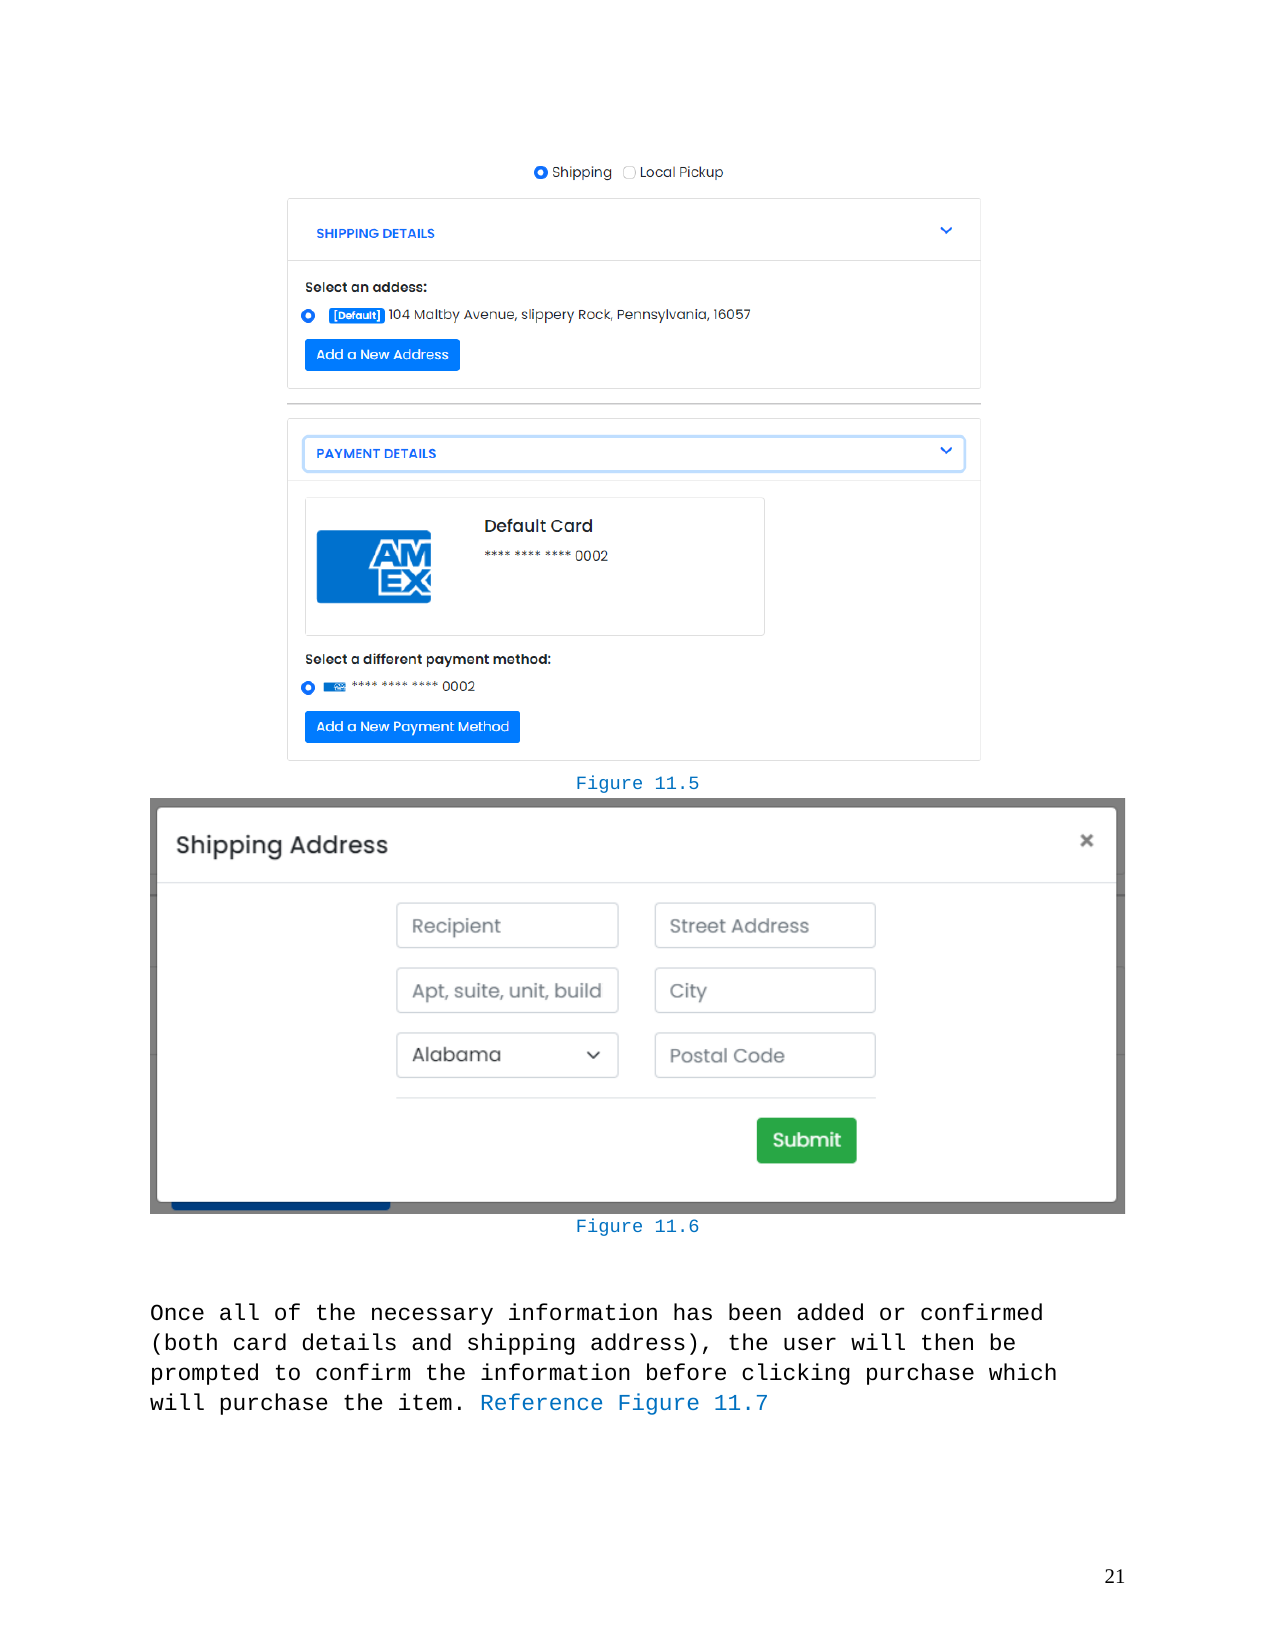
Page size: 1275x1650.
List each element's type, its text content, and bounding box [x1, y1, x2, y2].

picture [150, 798, 1125, 1214]
picture [283, 150, 992, 771]
text Figure 11.6 [150, 1217, 1125, 1238]
text Figure 11.5 [150, 774, 1125, 795]
text Once all of the necessary information has been added or confirmed (both card details and shipping address), the user will then be prompted to confirm the information before clicking purchase which will purchase the item. Reference Figure 11.7 [150, 1301, 1125, 1417]
